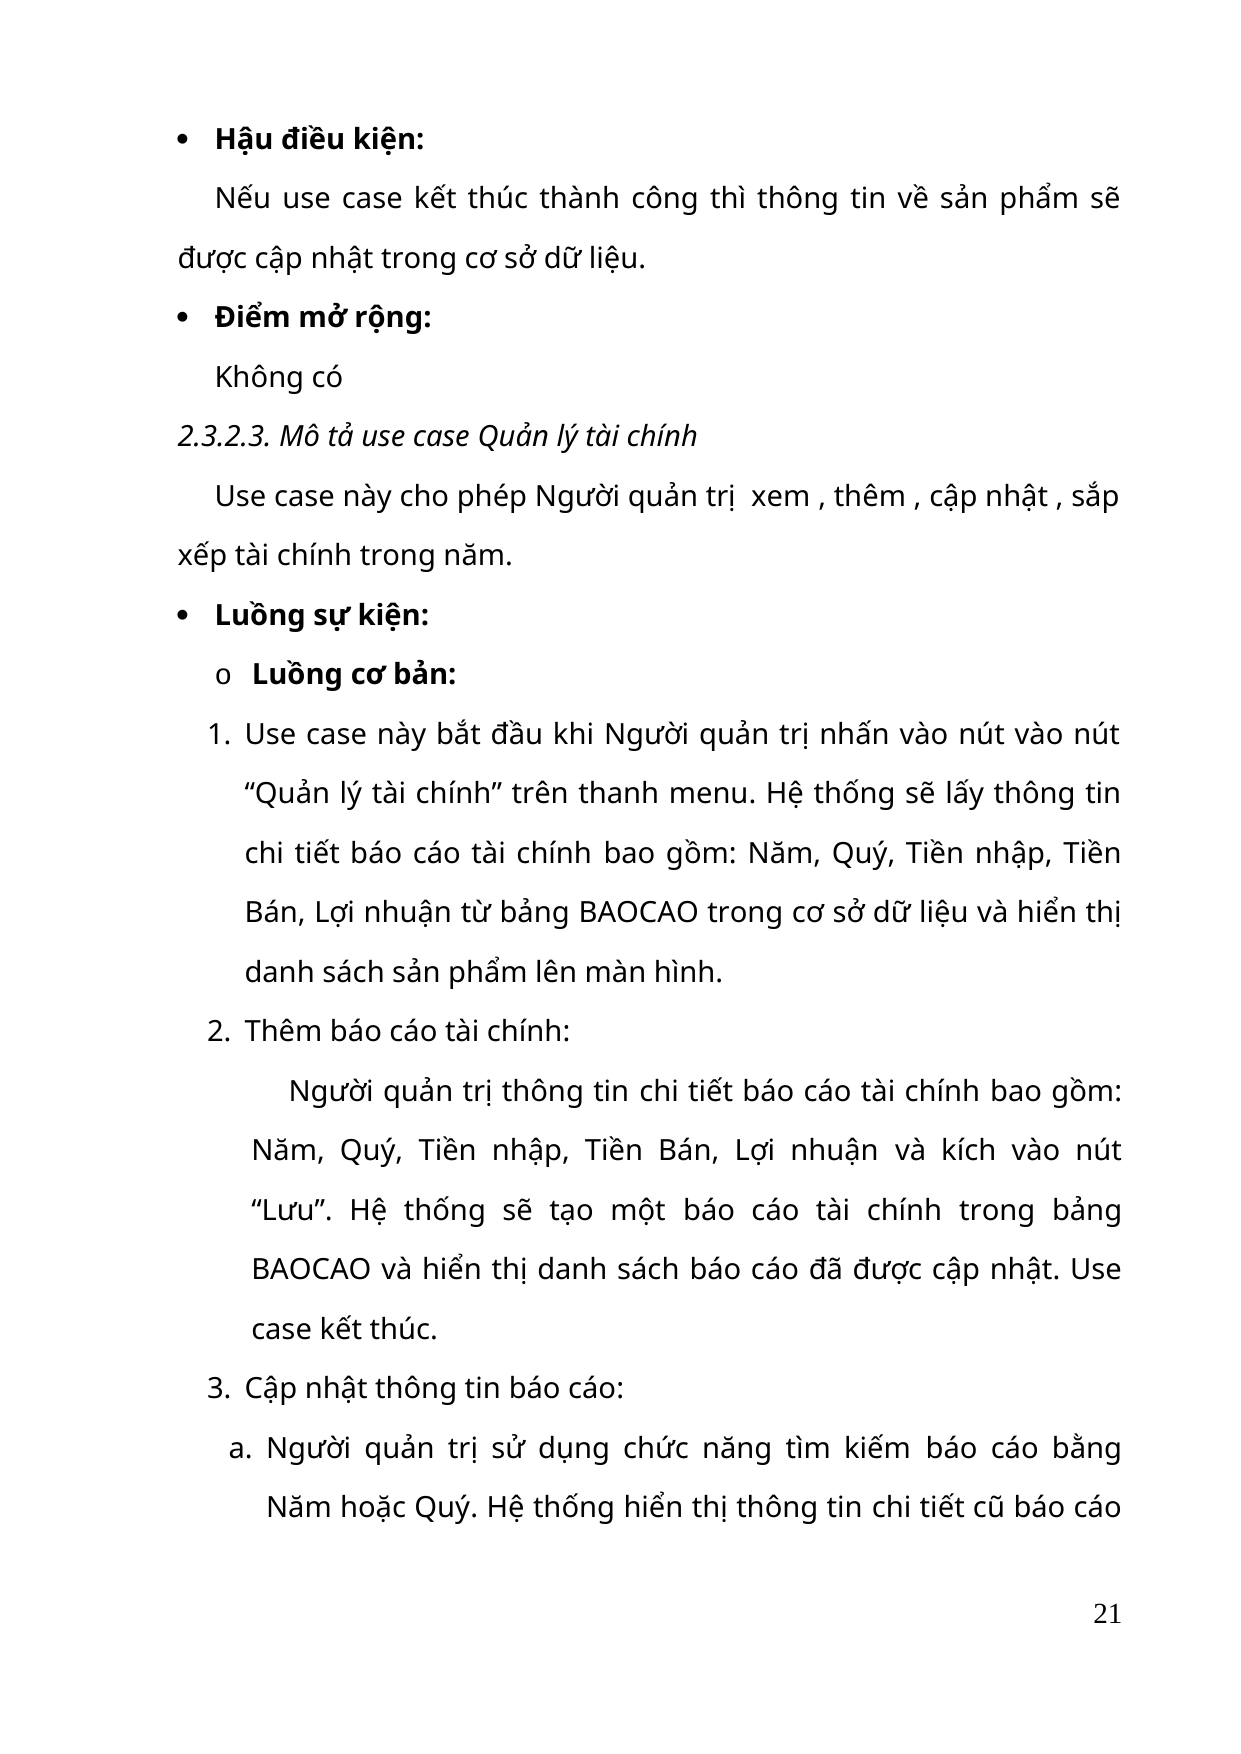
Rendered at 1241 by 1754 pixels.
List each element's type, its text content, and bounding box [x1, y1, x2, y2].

list Use case này bắt đầu khi Người quản trị nhấn vào nút vào nút “Quản lý tài chính” trên thanh menu. Hệ thống sẽ lấy thông tin chi tiết báo cáo tài chính bao gồm: Năm, Quý, Tiền nhập, Tiền Bán, Lợi nhuận từ bảng BAOCAO trong cơ sở dữ liệu và hiển thị danh sách sản phẩm lên màn hình. [207, 713, 1122, 991]
list Thêm báo cáo tài chính: [207, 1011, 1122, 1050]
subtitle Mô tả use case Quản lý tài chính [177, 416, 1122, 455]
text Không có [177, 356, 1122, 396]
list Cập nhật thông tin báo cáo: [207, 1367, 1122, 1407]
list Luồng sự kiện: [177, 594, 1122, 634]
text Người quản trị thông tin chi tiết báo cáo tài chính bao gồm: Năm, Quý, Tiền nhập, Tiền Bán, Lợi nhuận và kích vào nút “Lưu”. Hệ thống sẽ tạo một báo cáo tài chính trong bảng BAOCAO và hiển thị danh sách báo cáo đã được cập nhật. Use case kết thúc. [251, 1070, 1122, 1348]
list Hậu điều kiện: [177, 118, 1122, 158]
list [228, 1427, 1122, 1526]
list Điểm mở rộng: [177, 297, 1122, 336]
text Nếu use case kết thúc thành công thì thông tin về sản phẩm sẽ được cập nhật trong cơ sở dữ liệu. [177, 178, 1122, 277]
list Luồng cơ bản: [214, 653, 1122, 693]
text Use case này cho phép Người quản trị xem , thêm , cập nhật , sắp xếp tài chính trong năm. [177, 475, 1122, 574]
